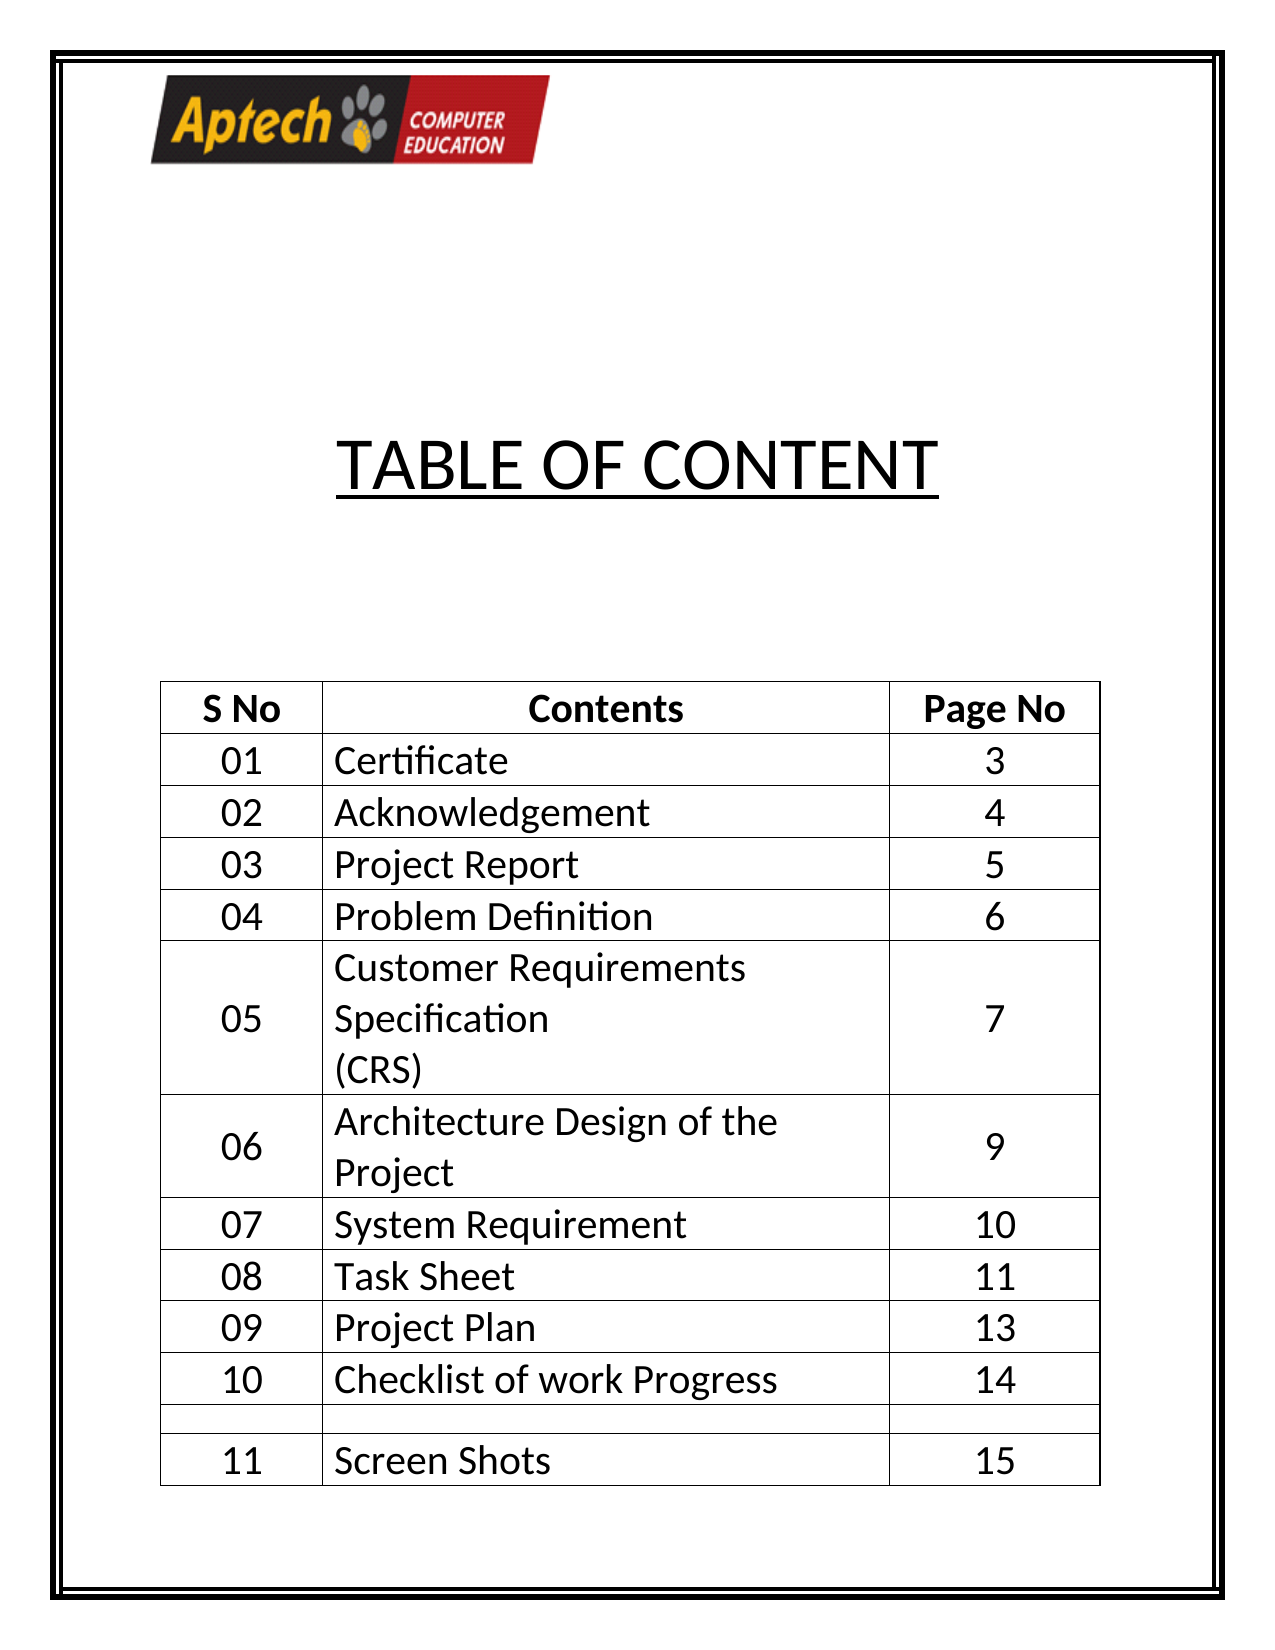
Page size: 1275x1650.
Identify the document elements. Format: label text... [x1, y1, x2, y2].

table_cell 04 [161, 890, 322, 940]
table_cell 02 [161, 786, 322, 837]
table_cell 5 [890, 838, 1099, 888]
table_cell 08 [161, 1250, 322, 1300]
table_cell 11 [890, 1250, 1099, 1300]
text TABLE OF CONTENT [150, 417, 1125, 508]
picture [150, 75, 571, 186]
table_cell Checklist of work Progress [323, 1353, 889, 1404]
table_cell 3 [890, 734, 1099, 785]
table_cell 15 [890, 1434, 1099, 1485]
table_cell 10 [161, 1353, 322, 1404]
table_cell 10 [890, 1198, 1099, 1248]
table_header Page No [890, 682, 1099, 733]
table_header Contents [323, 682, 889, 733]
table_cell 05 [161, 941, 322, 1094]
table_cell Customer Requirements Specification (CRS) [323, 941, 889, 1094]
table_cell [323, 1405, 889, 1433]
table_cell 6 [890, 890, 1099, 940]
table_cell 13 [890, 1301, 1099, 1352]
table_cell 06 [161, 1095, 322, 1197]
table_cell [161, 1405, 322, 1433]
table_cell 09 [161, 1301, 322, 1352]
table_cell Acknowledgement [323, 786, 889, 837]
table_cell 01 [161, 734, 322, 785]
table_cell 11 [161, 1434, 322, 1485]
table_cell [890, 1405, 1099, 1433]
table_cell Screen Shots [323, 1434, 889, 1485]
table_cell 07 [161, 1198, 322, 1248]
table_cell 4 [890, 786, 1099, 837]
table_cell Task Sheet [323, 1250, 889, 1300]
table_cell 7 [890, 941, 1099, 1094]
table_cell Project Report [323, 838, 889, 888]
table_cell 14 [890, 1353, 1099, 1404]
table_cell System Requirement [323, 1198, 889, 1248]
table_cell Problem Definition [323, 890, 889, 940]
table_cell 03 [161, 838, 322, 888]
table_cell 9 [890, 1095, 1099, 1197]
table_header S No [161, 682, 322, 733]
table_cell Architecture Design of the Project [323, 1095, 889, 1197]
table_cell Project Plan [323, 1301, 889, 1352]
table_cell Certificate [323, 734, 889, 785]
